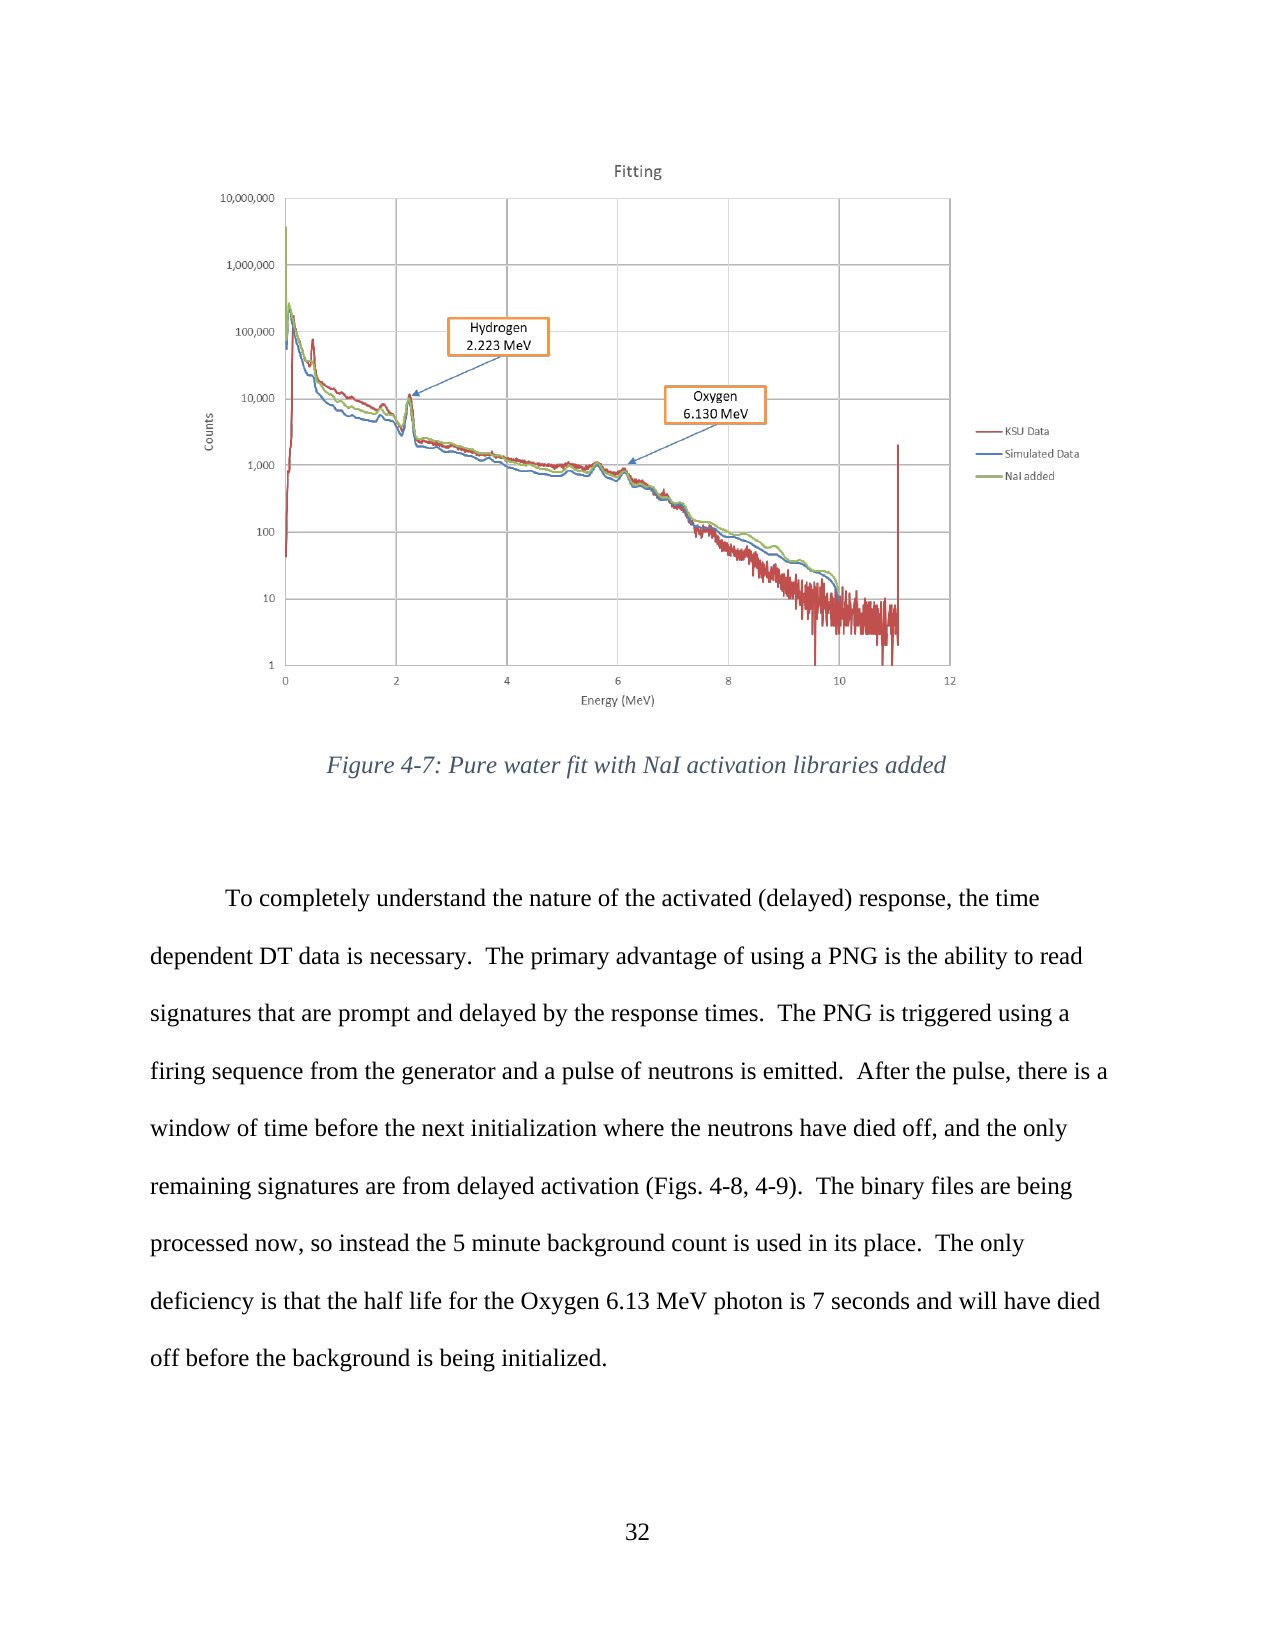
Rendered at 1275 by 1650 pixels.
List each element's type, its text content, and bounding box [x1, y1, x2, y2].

text To completely understand the nature of the activated (delayed) response, the time dependent DT data is necessary. The primary advantage of using a PNG is the ability to read signatures that are prompt and delayed by the response times. The PNG is triggered using a firing sequence from the generator and a pulse of neutrons is emitted. After the pulse, there is a window of time before the next initialization where the neutrons have died off, and the only remaining signatures are from delayed activation (Figs. 4-8, 4-9). The binary files are being processed now, so instead the 5 minute background count is used in its place. The only deficiency is that the half life for the Oxygen 6.13 MeV photon is 7 seconds and will have died off before the background is being initialized. [150, 883, 1125, 1372]
text Figure 4-7: Pure water fit with NaI activation libraries added [150, 750, 1125, 779]
picture [183, 150, 1092, 724]
